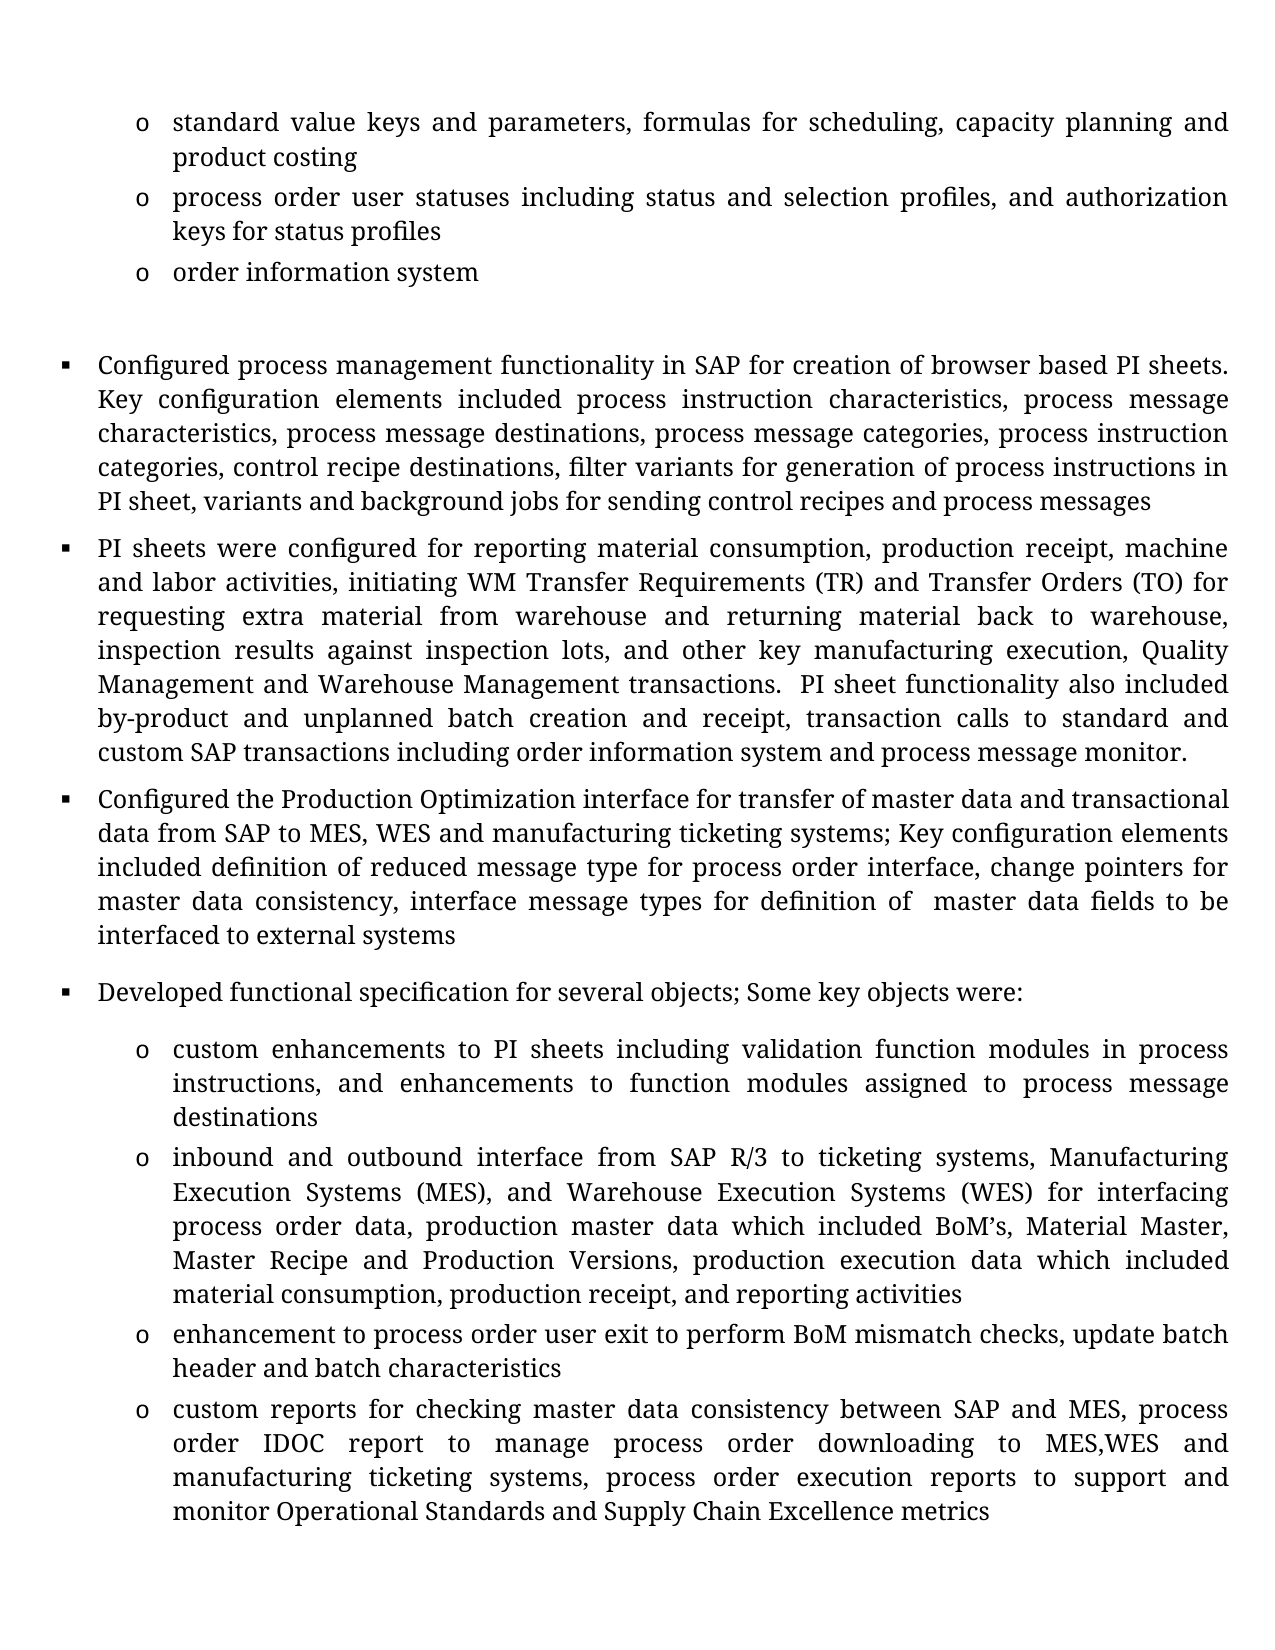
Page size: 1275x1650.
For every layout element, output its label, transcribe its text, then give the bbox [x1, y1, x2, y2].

list order information system [135, 254, 1230, 288]
list process order user statuses including status and selection profiles, and authorization keys for status profiles [135, 179, 1230, 248]
list inbound and outbound interface from SAP R/3 to ticketing systems, Manufacturing Execution Systems (MES), and Warehouse Execution Systems (WES) for interfacing process order data, production master data which included BoM’s, Material Master, Master Recipe and Production Versions, production execution data which included material consumption, production receipt, and reporting activities [135, 1140, 1230, 1311]
list custom reports for checking master data consistency between SAP and MES, process order IDOC report to manage process order downloading to MES,WES and manufacturing ticketing systems, process order execution reports to support and monitor Operational Standards and Supply Chain Excellence metrics [135, 1391, 1230, 1528]
list PI sheets were configured for reporting material consumption, production receipt, machine and labor activities, initiating WM Transfer Requirements (TR) and Transfer Orders (TO) for requesting extra material from warehouse and returning material back to warehouse, inspection results against inspection lots, and other key manufacturing execution, Quality Management and Warehouse Management transactions. PI sheet functionality also included by-product and unplanned batch creation and receipt, transaction calls to standard and custom SAP transactions including order information system and process message monitor. [60, 530, 1230, 769]
list Developed functional specification for several objects; Some key objects were: [60, 974, 1230, 1008]
list Configured the Production Optimization interface for transfer of master data and transactional data from SAP to MES, WES and manufacturing ticketing systems; Key configuration elements included definition of reduced message type for process order interface, change pointers for master data consistency, interface message types for definition of master data fields to be interfaced to external systems [60, 781, 1230, 952]
list Configured process management functionality in SAP for creation of browser based PI sheets. Key configuration elements included process instruction characteristics, process message characteristics, process message destinations, process message categories, process instruction categories, control recipe destinations, filter variants for generation of process instructions in PI sheet, variants and background jobs for sending control recipes and process messages [60, 347, 1230, 518]
list enhancement to process order user exit to perform BoM mismatch checks, update batch header and batch characteristics [135, 1317, 1230, 1385]
list standard value keys and parameters, formulas for scheduling, capacity planning and product costing [135, 105, 1230, 173]
list custom enhancements to PI sheets including validation function modules in process instructions, and enhancements to function modules assigned to process message destinations [135, 1031, 1230, 1134]
